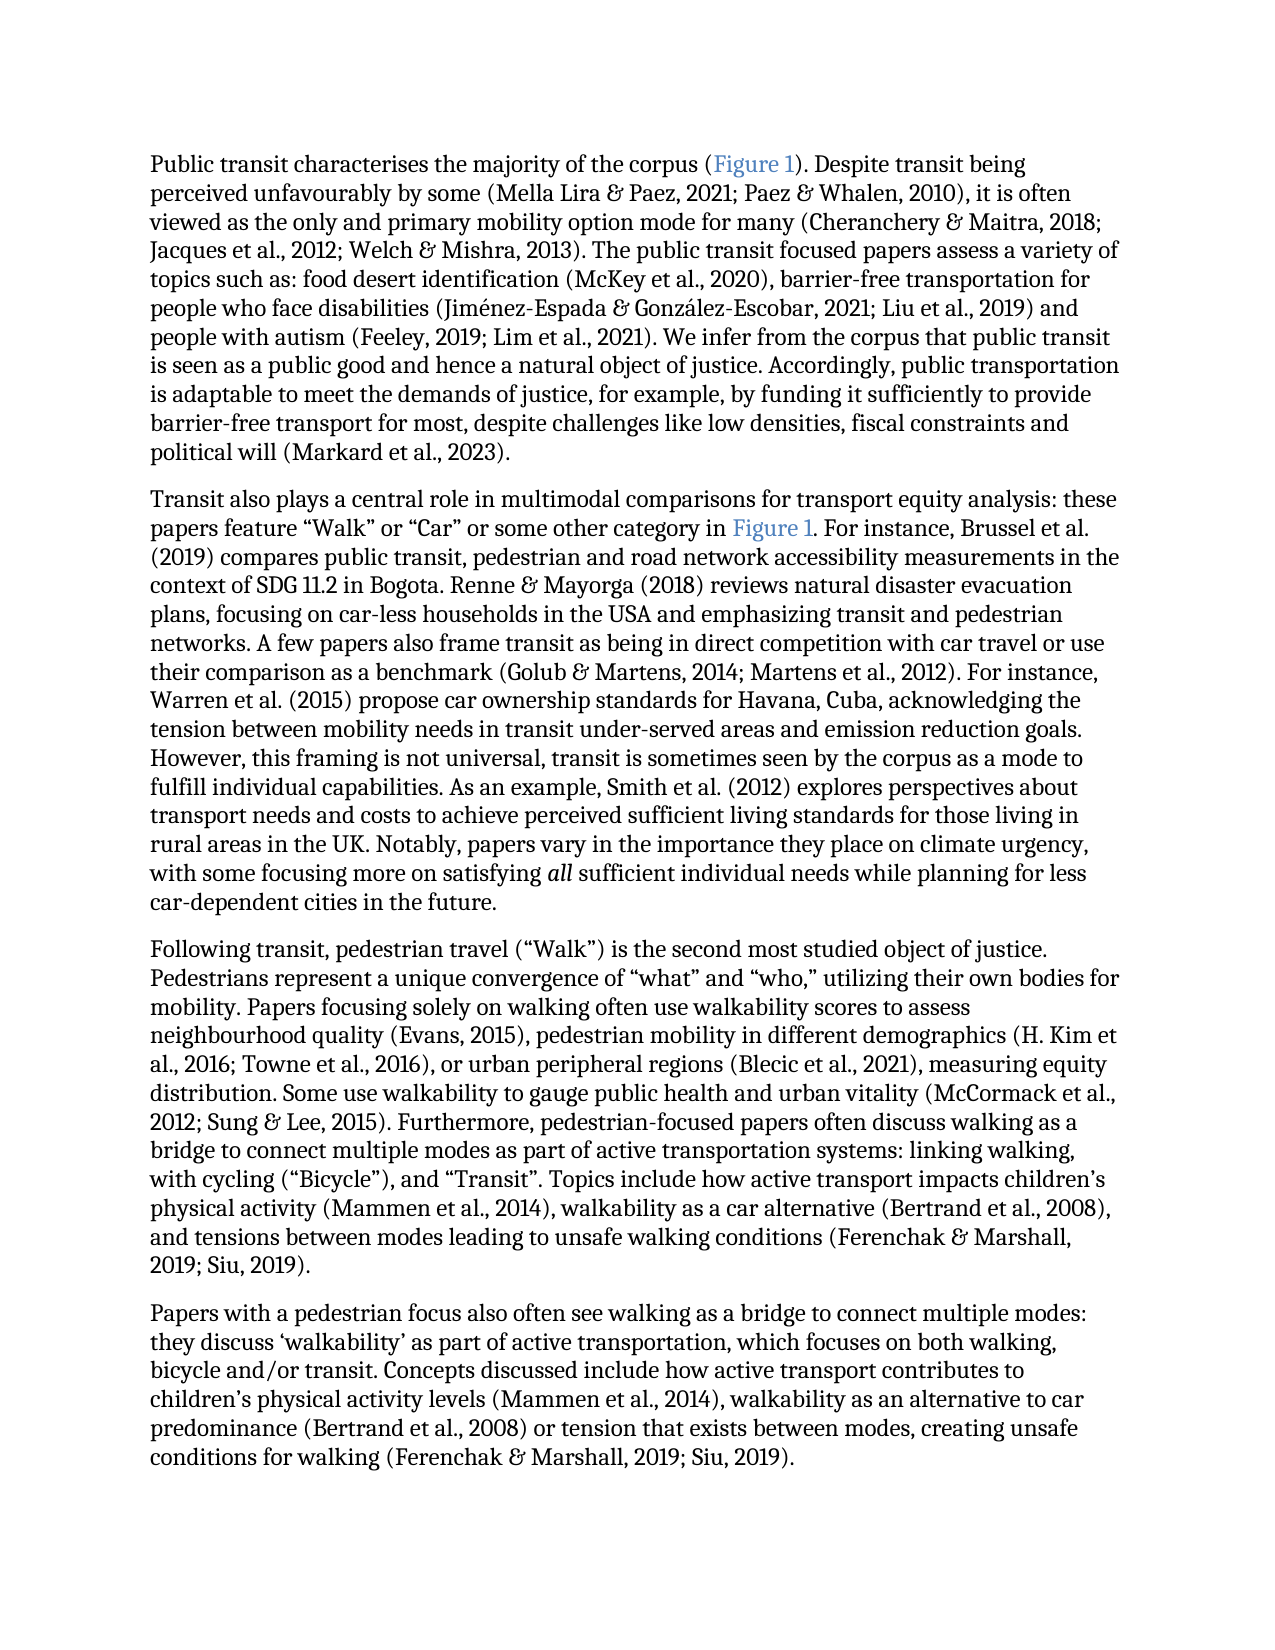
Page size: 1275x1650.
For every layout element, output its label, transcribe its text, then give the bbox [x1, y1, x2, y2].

text Public transit characterises the majority of the corpus (Figure 1). Despite transit being perceived unfavourably by some (Mella Lira & Paez, 2021; Paez & Whalen, 2010), it is often viewed as the only and primary mobility option mode for many (Cheranchery & Maitra, 2018; Jacques et al., 2012; Welch & Mishra, 2013). The public transit focused papers assess a variety of topics such as: food desert identification (McKey et al., 2020), barrier-free transportation for people who face disabilities (Jiménez-Espada & González-Escobar, 2021; Liu et al., 2019) and people with autism (Feeley, 2019; Lim et al., 2021). We infer from the corpus that public transit is seen as a public good and hence a natural object of justice. Accordingly, public transportation is adaptable to meet the demands of justice, for example, by funding it sufficiently to provide barrier-free transport for most, despite challenges like low densities, fiscal constraints and political will (Markard et al., 2023). [150, 150, 1125, 466]
text Following transit, pedestrian travel (“Walk”) is the second most studied object of justice. Pedestrians represent a unique convergence of “what” and “who,” utilizing their own bodies for mobility. Papers focusing solely on walking often use walkability scores to assess neighbourhood quality (Evans, 2015), pedestrian mobility in different demographics (H. Kim et al., 2016; Towne et al., 2016), or urban peripheral regions (Blecic et al., 2021), measuring equity distribution. Some use walkability to gauge public health and urban vitality (McCormack et al., 2012; Sung & Lee, 2015). Furthermore, pedestrian-focused papers often discuss walking as a bridge to connect multiple modes as part of active transportation systems: linking walking, with cycling (“Bicycle”), and “Transit”. Topics include how active transport impacts children’s physical activity (Mammen et al., 2014), walkability as a car alternative (Bertrand et al., 2008), and tensions between modes leading to unsafe walking conditions (Ferenchak & Marshall, 2019; Siu, 2019). [150, 935, 1125, 1280]
text Transit also plays a central role in multimodal comparisons for transport equity analysis: these papers feature “Walk” or “Car” or some other category in Figure 1. For instance, Brussel et al. (2019) compares public transit, pedestrian and road network accessibility measurements in the context of SDG 11.2 in Bogota. Renne & Mayorga (2018) reviews natural disaster evacuation plans, focusing on car-less households in the USA and emphasizing transit and pedestrian networks. A few papers also frame transit as being in direct competition with car travel or use their comparison as a benchmark (Golub & Martens, 2014; Martens et al., 2012). For instance, Warren et al. (2015) propose car ownership standards for Havana, Cuba, acknowledging the tension between mobility needs in transit under-served areas and emission reduction goals. However, this framing is not universal, transit is sometimes seen by the corpus as a mode to fulfill individual capabilities. As an example, Smith et al. (2012) explores perspectives about transport needs and costs to achieve perceived sufficient living standards for those living in rural areas in the UK. Notably, papers vary in the importance they place on climate urgency, with some focusing more on satisfying all sufficient individual needs while planning for less car-dependent cities in the future. [150, 485, 1125, 916]
text Papers with a pedestrian focus also often see walking as a bridge to connect multiple modes: they discuss ‘walkability’ as part of active transportation, which focuses on both walking, bicycle and/or transit. Concepts discussed include how active transport contributes to children’s physical activity levels (Mammen et al., 2014), walkability as an alternative to car predominance (Bertrand et al., 2008) or tension that exists between modes, creating unsafe conditions for walking (Ferenchak & Marshall, 2019; Siu, 2019). [150, 1299, 1125, 1471]
